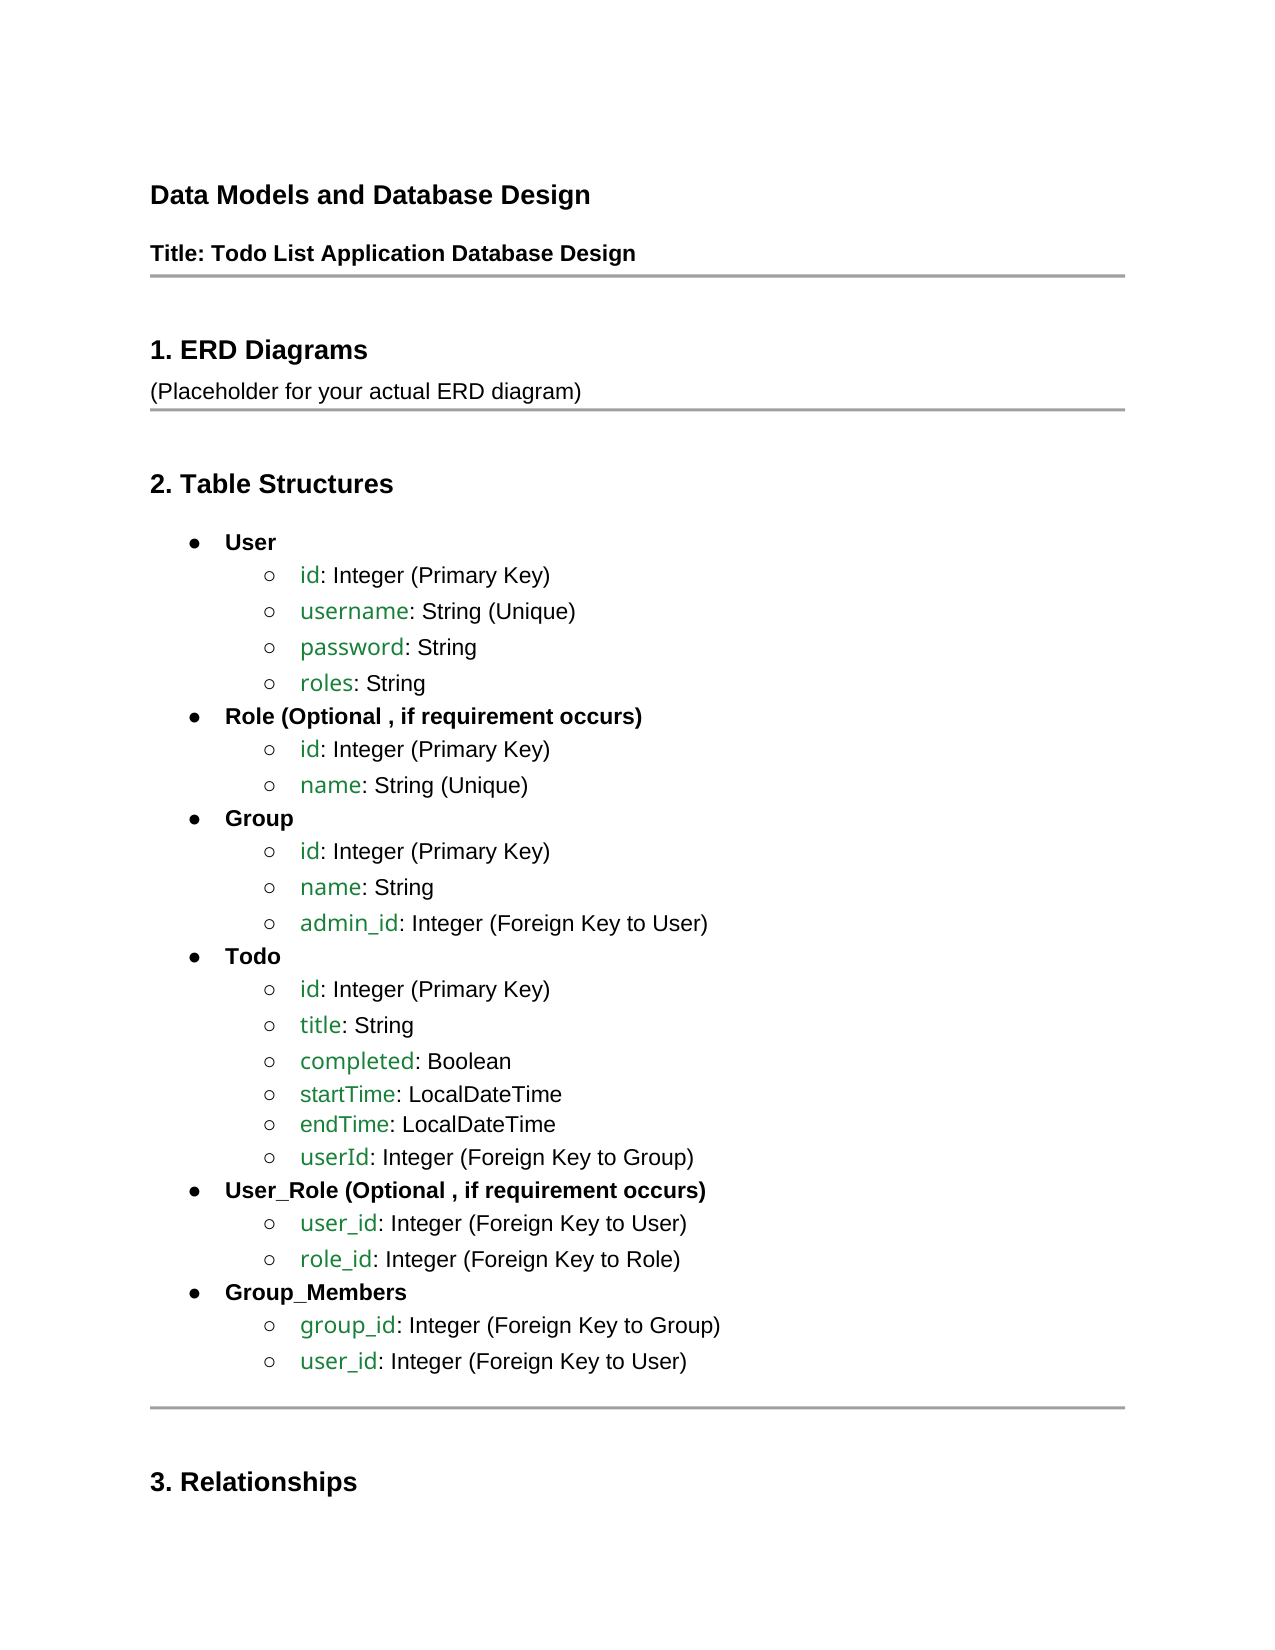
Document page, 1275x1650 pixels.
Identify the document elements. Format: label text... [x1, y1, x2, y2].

subtitle 3. Relationships [150, 1466, 1125, 1497]
list endTime: LocalDateTime [262, 1111, 1125, 1137]
list Group [187, 805, 1125, 831]
subtitle 1. ERD Diagrams [150, 334, 1125, 365]
list id: Integer (Primary Key) [262, 733, 1125, 764]
list Role (Optional , if requirement occurs) [187, 703, 1125, 729]
list name: String [262, 871, 1125, 902]
list userId: Integer (Foreign Key to Group) [262, 1141, 1125, 1172]
list Group_Members [187, 1279, 1125, 1306]
list user_id: Integer (Foreign Key to User) [262, 1345, 1125, 1377]
list Todo [187, 943, 1125, 969]
subtitle 2. Table Structures [150, 468, 1125, 499]
list roles: String [262, 667, 1125, 698]
subtitle Title: Todo List Application Database Design [150, 240, 1125, 266]
list username: String (Unique) [262, 595, 1125, 626]
list User_Role (Optional , if requirement occurs) [187, 1177, 1125, 1203]
list role_id: Integer (Foreign Key to Role) [262, 1243, 1125, 1274]
list password: String [262, 631, 1125, 662]
list group_id: Integer (Foreign Key to Group) [262, 1309, 1125, 1341]
list user_id: Integer (Foreign Key to User) [262, 1207, 1125, 1238]
list startTime: LocalDateTime [262, 1081, 1125, 1107]
text (Placeholder for your actual ERD diagram) [150, 378, 1125, 404]
list completed: Boolean [262, 1045, 1125, 1076]
list id: Integer (Primary Key) [262, 973, 1125, 1004]
list id: Integer (Primary Key) [262, 559, 1125, 590]
list admin_id: Integer (Foreign Key to User) [262, 907, 1125, 938]
list User [187, 529, 1125, 555]
list title: String [262, 1009, 1125, 1040]
list name: String (Unique) [262, 769, 1125, 800]
subtitle Data Models and Database Design [150, 179, 1125, 210]
list id: Integer (Primary Key) [262, 835, 1125, 866]
